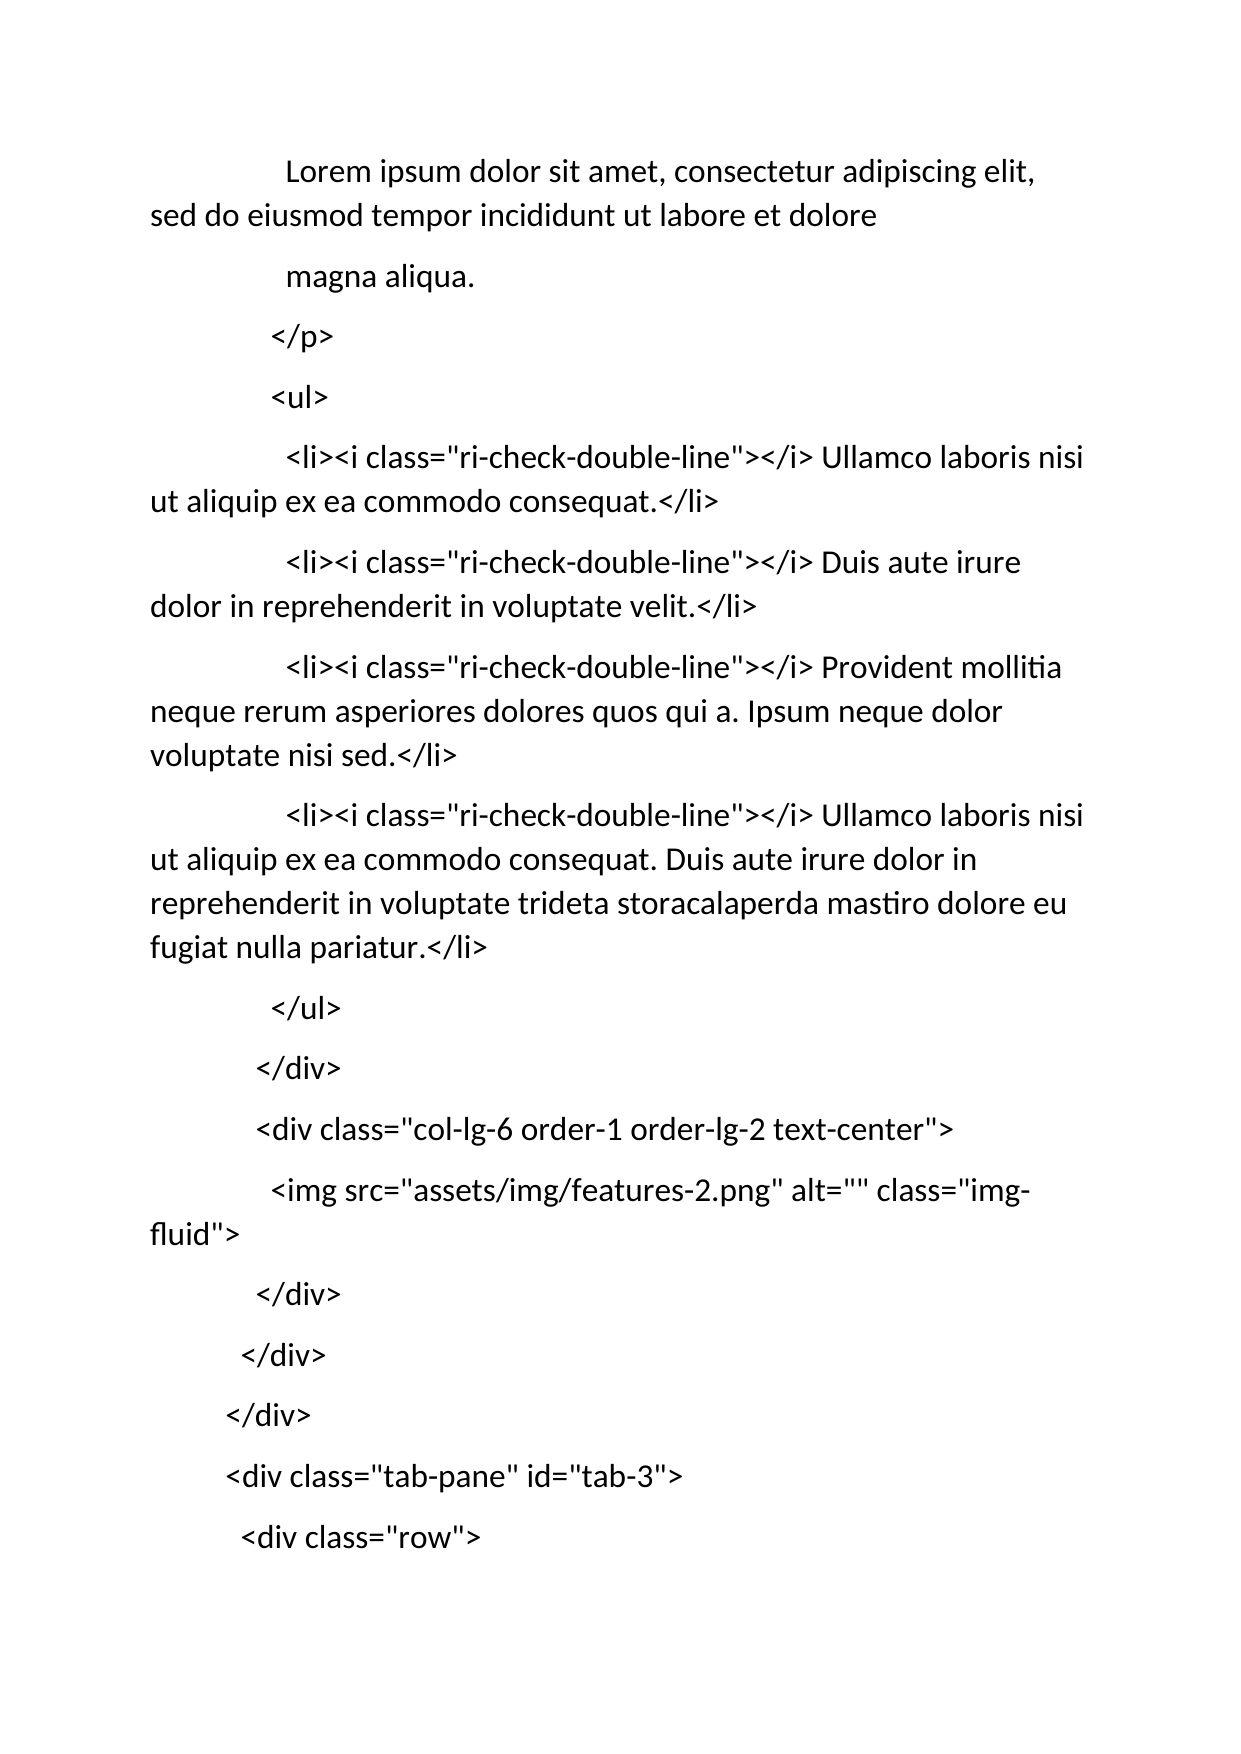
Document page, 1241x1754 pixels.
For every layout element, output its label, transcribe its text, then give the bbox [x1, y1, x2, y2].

text Lorem ipsum dolor sit amet, consectetur adipiscing elit, sed do eiusmod tempor incididunt ut labore et dolore [150, 150, 1090, 235]
text <img src="assets/img/features-2.png" alt="" class="img-fluid"> [150, 1168, 1090, 1253]
text <li><i class="ri-check-double-line"></i> Ullamco laboris nisi ut aliquip ex ea commodo consequat. Duis aute irure dolor in reprehenderit in voluptate trideta storacalaperda mastiro dolore eu fugiat nulla pariatur.</li> [150, 794, 1090, 967]
text </p> [150, 315, 1090, 356]
text </div> [150, 1334, 1090, 1374]
text <div class="col-lg-6 order-1 order-lg-2 text-center"> [150, 1108, 1090, 1149]
text </ul> [150, 987, 1090, 1027]
text <li><i class="ri-check-double-line"></i> Provident mollitia neque rerum asperiores dolores quos qui a. Ipsum neque dolor voluptate nisi sed.</li> [150, 646, 1090, 774]
text <div class="tab-pane" id="tab-3"> [150, 1455, 1090, 1496]
text <li><i class="ri-check-double-line"></i> Ullamco laboris nisi ut aliquip ex ea commodo consequat.</li> [150, 436, 1090, 521]
text </div> [150, 1273, 1090, 1314]
text <li><i class="ri-check-double-line"></i> Duis aute irure dolor in reprehenderit in voluptate velit.</li> [150, 541, 1090, 626]
text </div> [150, 1394, 1090, 1435]
text <div class="row"> [150, 1516, 1090, 1556]
text <ul> [150, 376, 1090, 417]
text magna aliqua. [150, 254, 1090, 295]
text </div> [150, 1047, 1090, 1088]
